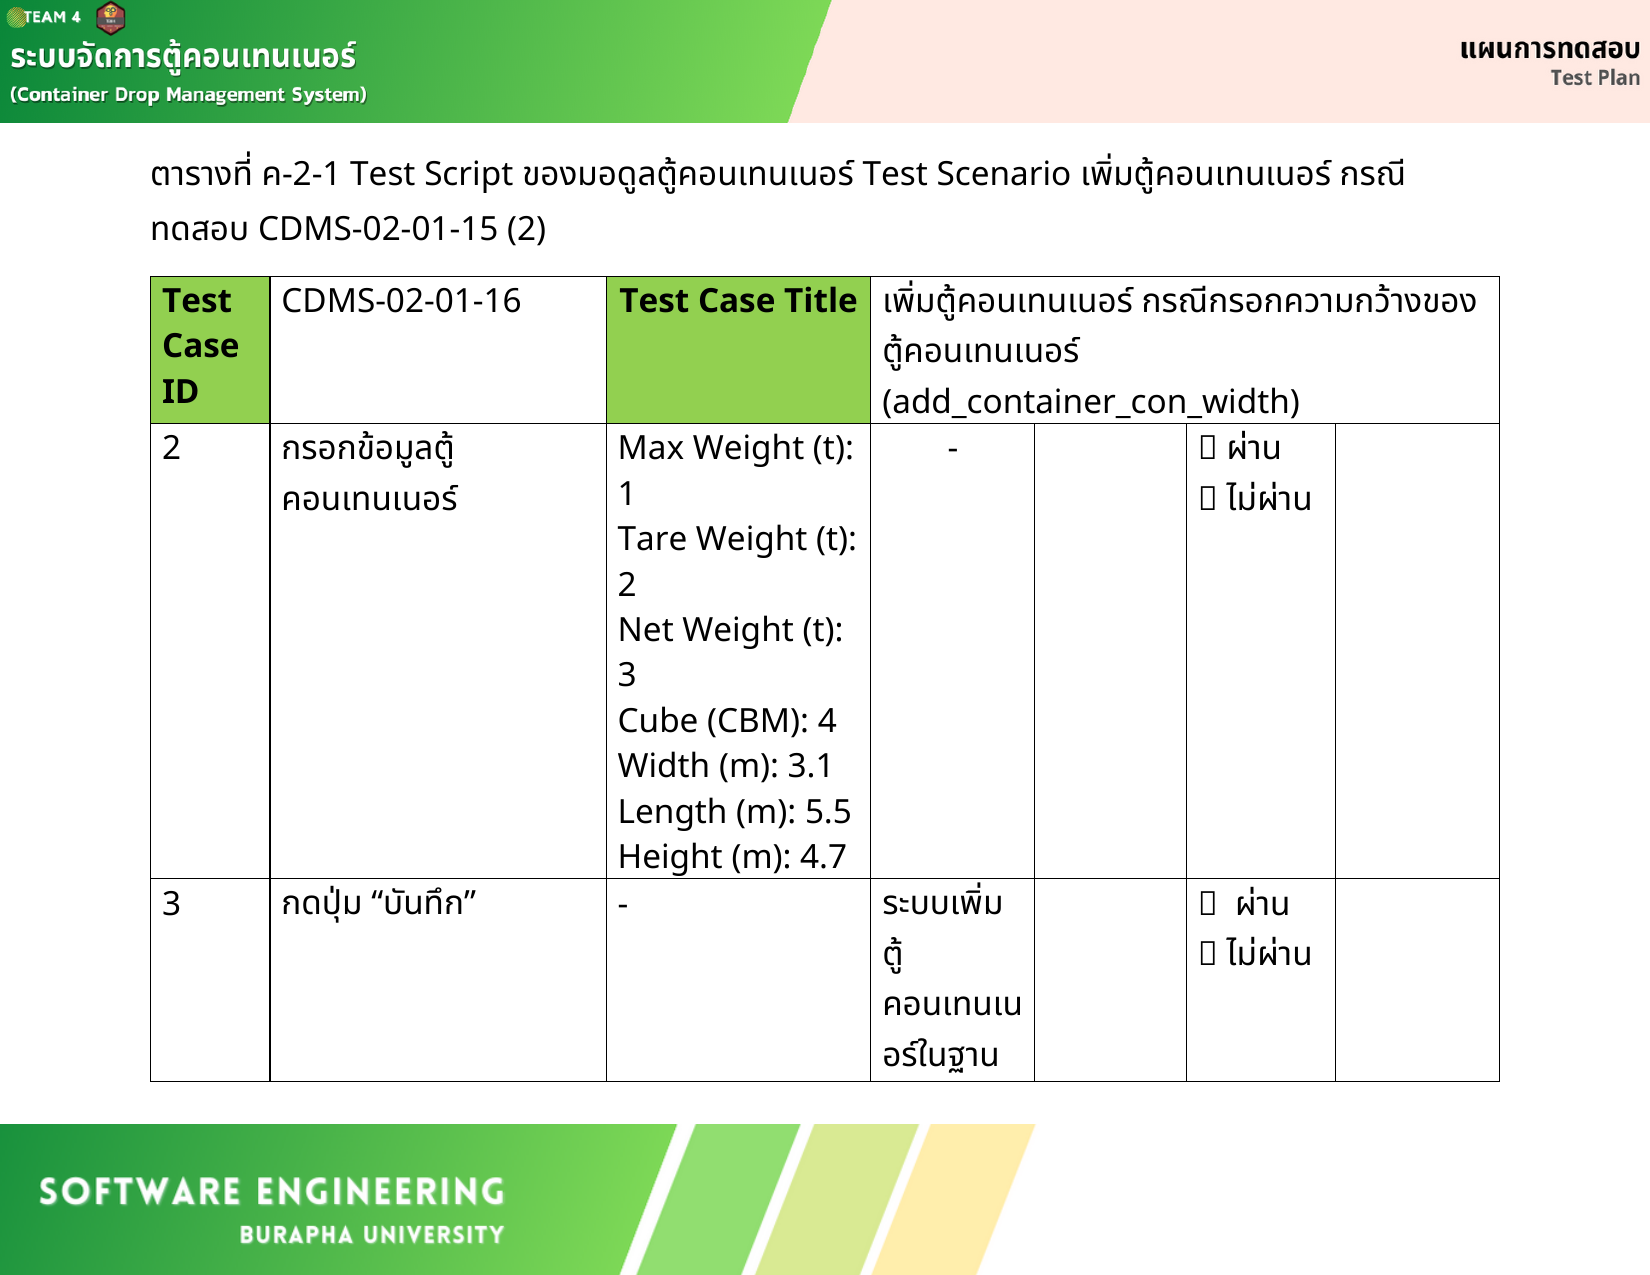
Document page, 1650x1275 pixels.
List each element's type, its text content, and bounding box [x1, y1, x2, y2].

text ตารางที่ ค-2-1 Test Script ของมอดูลตู้คอนเทนเนอร์ Test Scenario เพิ่มตู้คอนเทนเนอร์ กรณีทดสอบ CDMS-02-01-15 (2) [150, 150, 1500, 255]
table_cell [1336, 424, 1499, 878]
table_cell [1035, 879, 1186, 1081]
table_header เพิ่มตู้คอนเทนเนอร์ กรณีกรอกความกว้างของตู้คอนเทนเนอร์ (add_container_con_width) [871, 277, 1499, 423]
picture [0, 1124, 1650, 1275]
table_cell Max Weight (t): 1 Tare Weight (t): 2 Net Weight (t): 3 Cube (CBM): 4 Width (m): 3.1 Length (m): 5.5 Height (m): 4.7 [607, 424, 870, 878]
table_header CDMS-02-01-16 [271, 277, 606, 423]
table_cell - [871, 424, 1034, 878]
table_cell [1035, 424, 1186, 878]
table_cell 2 [151, 424, 269, 878]
table_cell ระบบเพิ่มตู้คอนเทนเนอร์ในฐานข้อมูลและแสดงหน้าจอดูรายการตู้คอนเทนเนอร์ [871, 879, 1034, 1081]
table_cell [1336, 879, 1499, 1081]
table_cell 3 [151, 879, 269, 1081]
picture [0, 0, 1650, 123]
table_cell กรอกข้อมูลตู้คอนเทนเนอร์ [271, 424, 606, 878]
table_cell  ผ่าน  ไม่ผ่าน [1187, 424, 1335, 878]
table_cell  ผ่าน  ไม่ผ่าน [1187, 879, 1335, 1081]
table_cell กดปุ่ม “บันทึก” [271, 879, 606, 1081]
table_header Test Case Title [607, 277, 870, 423]
table_header Test Case ID [151, 277, 269, 423]
table_cell - [607, 879, 870, 1081]
